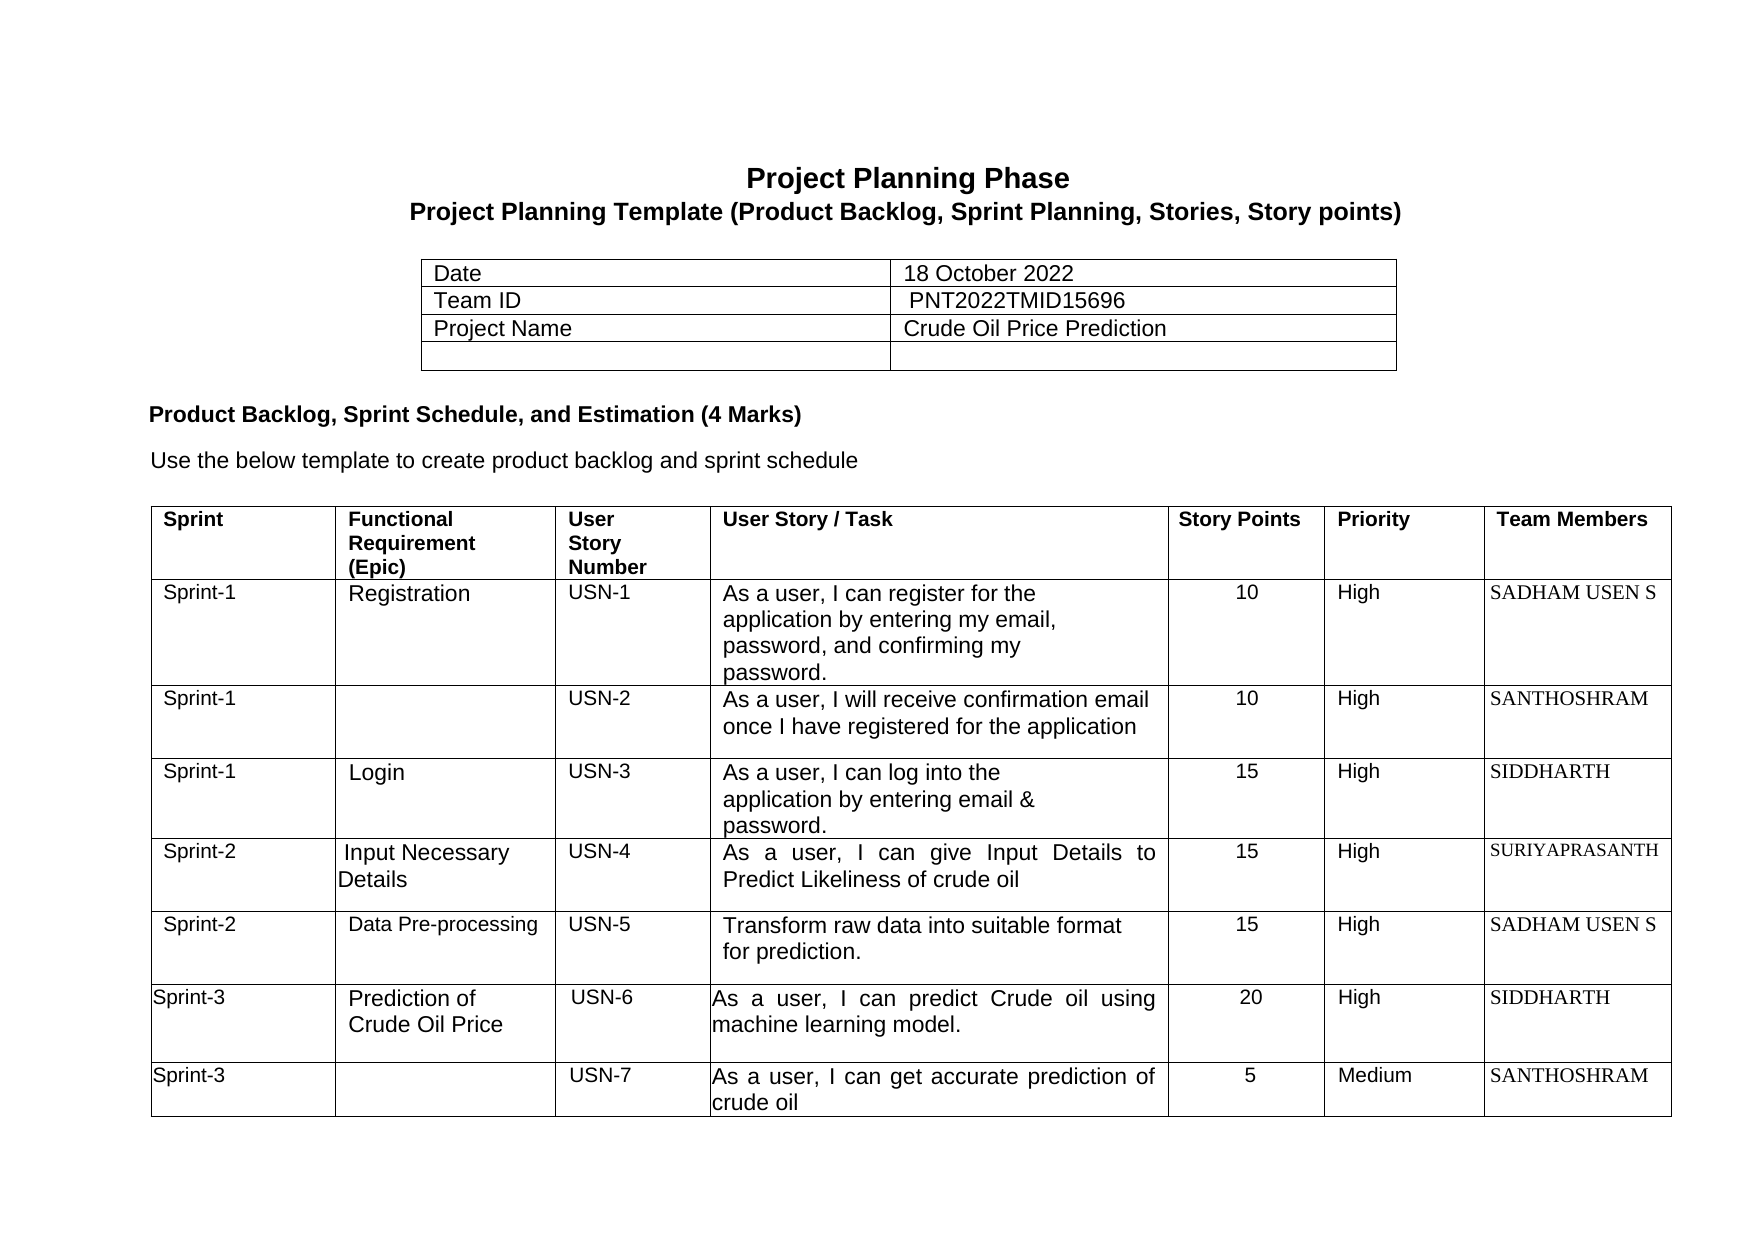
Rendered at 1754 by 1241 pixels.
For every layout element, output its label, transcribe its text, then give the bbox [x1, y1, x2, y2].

table_cell Sprint-3 [152, 985, 335, 1062]
table_cell USN-1 [556, 580, 710, 685]
table_cell High [1325, 759, 1484, 838]
table_cell Sprint-1 [152, 686, 335, 758]
table_cell As a user, I can predict Crude oil using machine learning model. [711, 985, 1168, 1062]
table_cell Sprint-2 [152, 912, 335, 984]
text Project Planning Template (Product Backlog, Sprint Planning, Stories, Story points) [139, 197, 1403, 226]
table_cell SADHAM USEN S [1485, 580, 1671, 685]
table_header User Story Number [556, 507, 710, 579]
table_header Date [422, 260, 890, 286]
table_cell [336, 686, 555, 758]
table_cell As a user, I can give Input Details to Predict Likeliness of crude oil [711, 839, 1168, 911]
table_header User Story / Task [711, 507, 1168, 579]
table_cell 15 [1169, 912, 1324, 984]
table_cell Sprint-3 [152, 1063, 335, 1116]
table_cell High [1325, 686, 1484, 758]
table_cell 15 [1169, 759, 1324, 838]
table_cell [336, 1063, 555, 1116]
table_header Team Members [1485, 507, 1671, 579]
table_cell Login [336, 759, 555, 838]
table_cell Medium [1325, 1063, 1484, 1116]
table_cell As a user, I can get accurate prediction of crude oil [711, 1063, 1168, 1116]
table_cell As a user, I will receive confirmation email once I have registered for the application [711, 686, 1168, 758]
table_cell High [1325, 839, 1484, 911]
text Project Planning Phase [191, 161, 1625, 195]
table_cell SANTHOSHRAM [1485, 686, 1671, 758]
table_cell Transform raw data into suitable format for prediction. [711, 912, 1168, 984]
table_cell SURIYAPRASANTH [1485, 839, 1671, 911]
table_cell Prediction of Crude Oil Price [336, 985, 555, 1062]
table_cell 10 [1169, 686, 1324, 758]
table_cell USN-2 [556, 686, 710, 758]
table_cell 5 [1169, 1063, 1324, 1116]
table_cell USN-7 [556, 1063, 710, 1116]
table_cell High [1325, 912, 1484, 984]
table_cell Team ID [422, 287, 890, 313]
table_cell Sprint-1 [152, 580, 335, 685]
table_cell [422, 342, 890, 370]
table_cell Crude Oil Price Prediction [891, 315, 1396, 341]
table_cell SIDDHARTH [1485, 985, 1671, 1062]
table_cell Sprint-1 [152, 759, 335, 838]
table_cell 10 [1169, 580, 1324, 685]
table_cell USN-3 [556, 759, 710, 838]
table_cell 15 [1169, 839, 1324, 911]
table_header Functional Requirement (Epic) [336, 507, 555, 579]
table_cell USN-5 [556, 912, 710, 984]
table_cell High [1325, 580, 1484, 685]
table_header Sprint [152, 507, 335, 579]
table_cell SADHAM USEN S [1485, 912, 1671, 984]
table_cell Project Name [422, 315, 890, 341]
text Use the below template to create product backlog and sprint schedule [150, 447, 1625, 473]
table_cell SIDDHARTH [1485, 759, 1671, 838]
table_cell Data Pre-processing [336, 912, 555, 984]
table_cell Input Necessary Details [336, 839, 555, 911]
table_cell As a user, I can log into the application by entering email & password. [711, 759, 1168, 838]
table_cell Registration [336, 580, 555, 685]
table_header Priority [1325, 507, 1484, 579]
table_cell Sprint-2 [152, 839, 335, 911]
table_cell High [1325, 985, 1484, 1062]
table_cell USN-4 [556, 839, 710, 911]
table_header Story Points [1169, 507, 1324, 579]
text Product Backlog, Sprint Schedule, and Estimation (4 Marks) [148, 401, 1625, 428]
table_cell PNT2022TMID15696 [891, 287, 1396, 313]
table_cell As a user, I can register for the application by entering my email, password, and confirming my password. [711, 580, 1168, 685]
table_header 18 October 2022 [891, 260, 1396, 286]
table_cell [891, 342, 1396, 370]
table_cell USN-6 [556, 985, 710, 1062]
table_cell SANTHOSHRAM [1485, 1063, 1671, 1116]
table_cell 20 [1169, 985, 1324, 1062]
